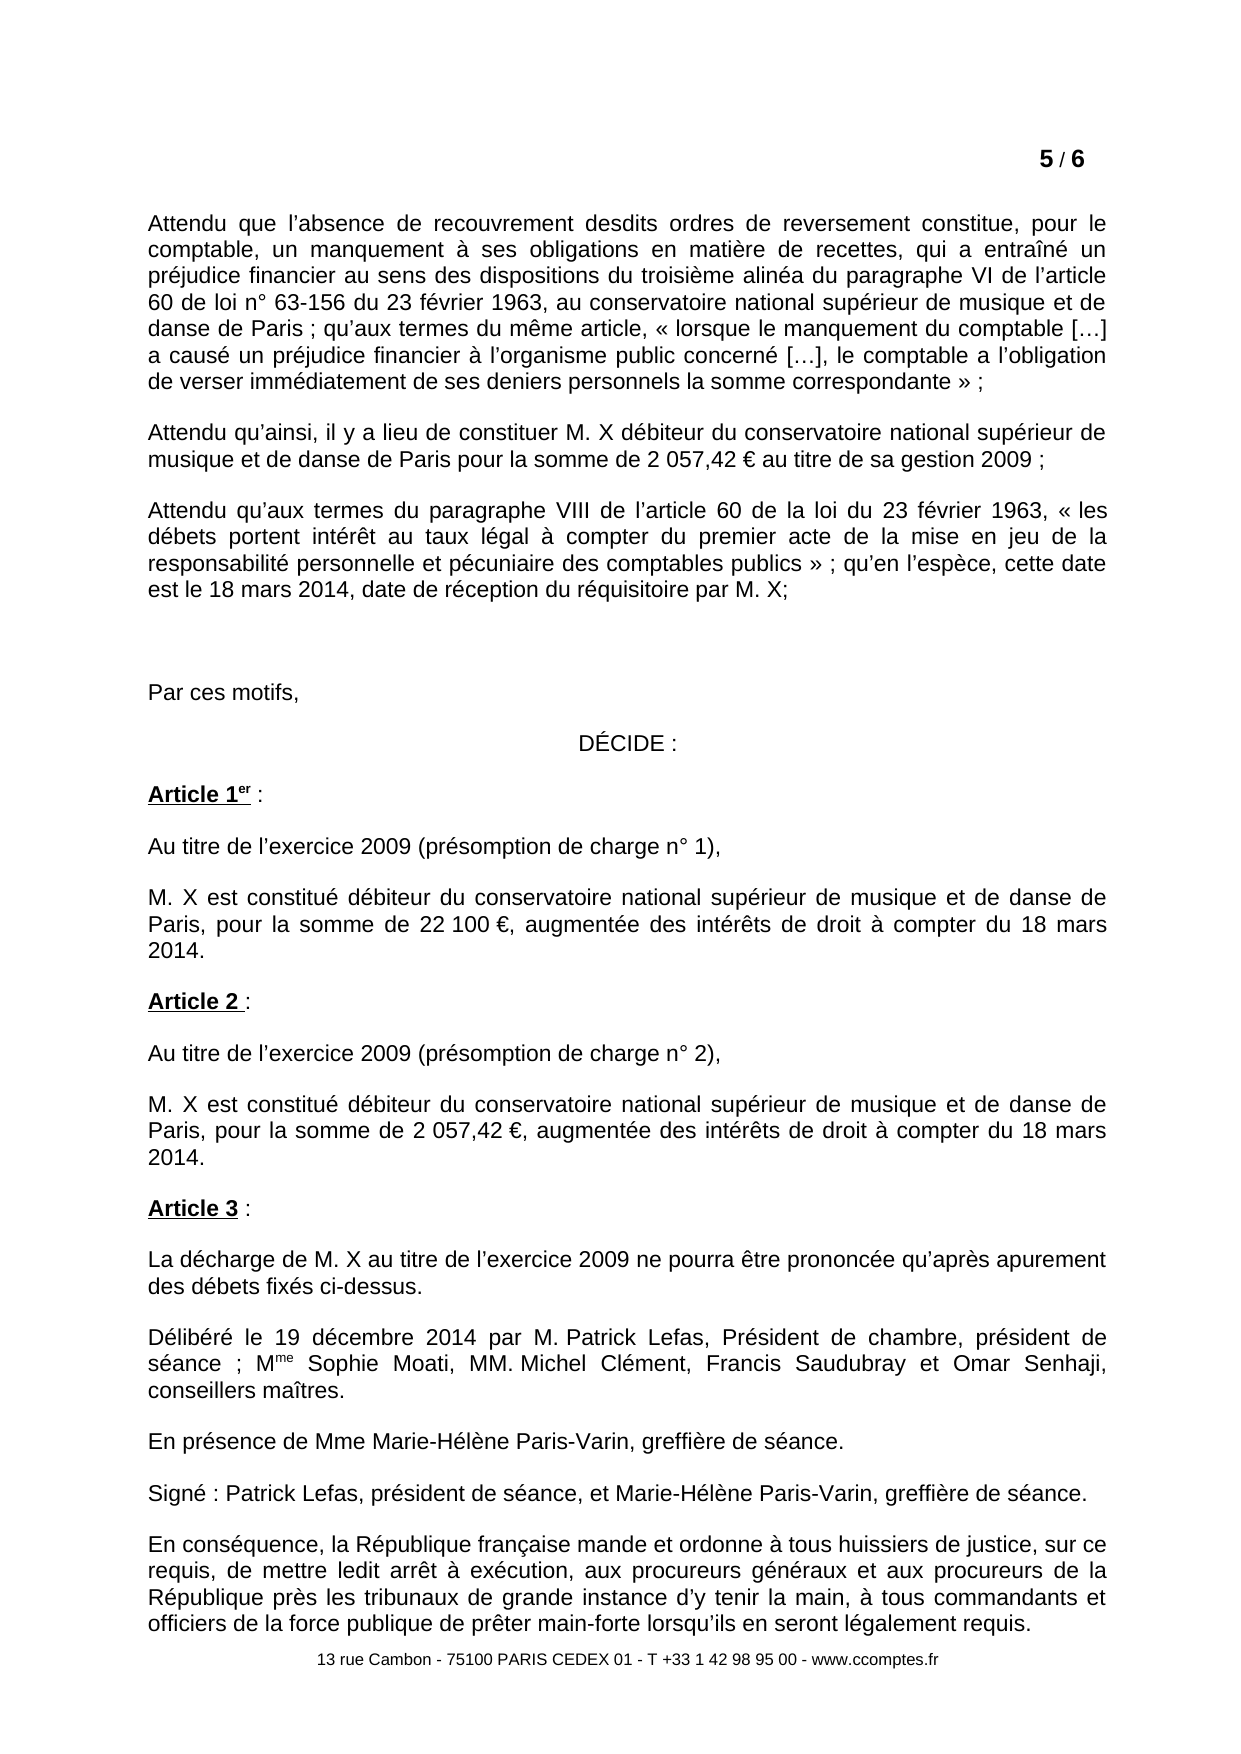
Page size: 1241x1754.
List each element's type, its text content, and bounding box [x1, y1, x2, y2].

text En présence de Mme Marie-Hélène Paris-Varin, greffière de séance. [148, 1428, 1107, 1454]
text La décharge de M. X au titre de l’exercice 2009 ne pourra être prononcée qu’après apurement des débets fixés ci-dessus. [148, 1246, 1107, 1299]
text Article 1er : [148, 781, 1107, 808]
text Attendu que l’absence de recouvrement desdits ordres de reversement constitue, pour le comptable, un manquement à ses obligations en matière de recettes, qui a entraîné un préjudice financier au sens des dispositions du troisième alinéa du paragraphe VI de l’article 60 de loi n° 63-156 du 23 février 1963, au conservatoire national supérieur de musique et de danse de Paris ; qu’aux termes du même article, « lorsque le manquement du comptable […] a causé un préjudice financier à l’organisme public concerné […], le comptable a l’obligation de verser immédiatement de ses deniers personnels la somme correspondante » ; [148, 210, 1107, 394]
text Article 2 : [148, 988, 1107, 1014]
text Délibéré le 19 décembre 2014 par M. Patrick Lefas, Président de chambre, président de séance ; Mme Sophie Moati, MM. Michel Clément, Francis Saudubray et Omar Senhaji, conseillers maîtres. [148, 1324, 1107, 1403]
text Au titre de l’exercice 2009 (présomption de charge n° 1), [148, 833, 1107, 859]
text En conséquence, la République française mande et ordonne à tous huissiers de justice, sur ce requis, de mettre ledit arrêt à exécution, aux procureurs généraux et aux procureurs de la République près les tribunaux de grande instance d’y tenir la main, à tous commandants et officiers de la force publique de prêter main-forte lorsqu’ils en seront légalement requis. [148, 1531, 1107, 1636]
text Au titre de l’exercice 2009 (présomption de charge n° 2), [148, 1039, 1107, 1066]
text Par ces motifs, [148, 679, 1107, 705]
text Article 3 : [148, 1195, 1107, 1221]
text Décide : [148, 730, 1107, 756]
text M. X est constitué débiteur du conservatoire national supérieur de musique et de danse de Paris, pour la somme de 22 100 €, augmentée des intérêts de droit à compter du 18 mars 2014. [148, 884, 1107, 963]
text Attendu qu’aux termes du paragraphe VIII de l’article 60 de la loi du 23 février 1963, « les débets portent intérêt au taux légal à compter du premier acte de la mise en jeu de la responsabilité personnelle et pécuniaire des comptables publics » ; qu’en l’espèce, cette date est le 18 mars 2014, date de réception du réquisitoire par M. X; [148, 497, 1107, 602]
text M. X est constitué débiteur du conservatoire national supérieur de musique et de danse de Paris, pour la somme de 2 057,42 €, augmentée des intérêts de droit à compter du 18 mars 2014. [148, 1091, 1107, 1170]
text Signé : Patrick Lefas, président de séance, et Marie-Hélène Paris-Varin, greffière de séance. [148, 1479, 1107, 1506]
text Attendu qu’ainsi, il y a lieu de constituer M. X débiteur du conservatoire national supérieur de musique et de danse de Paris pour la somme de 2 057,42 € au titre de sa gestion 2009 ; [148, 419, 1107, 472]
